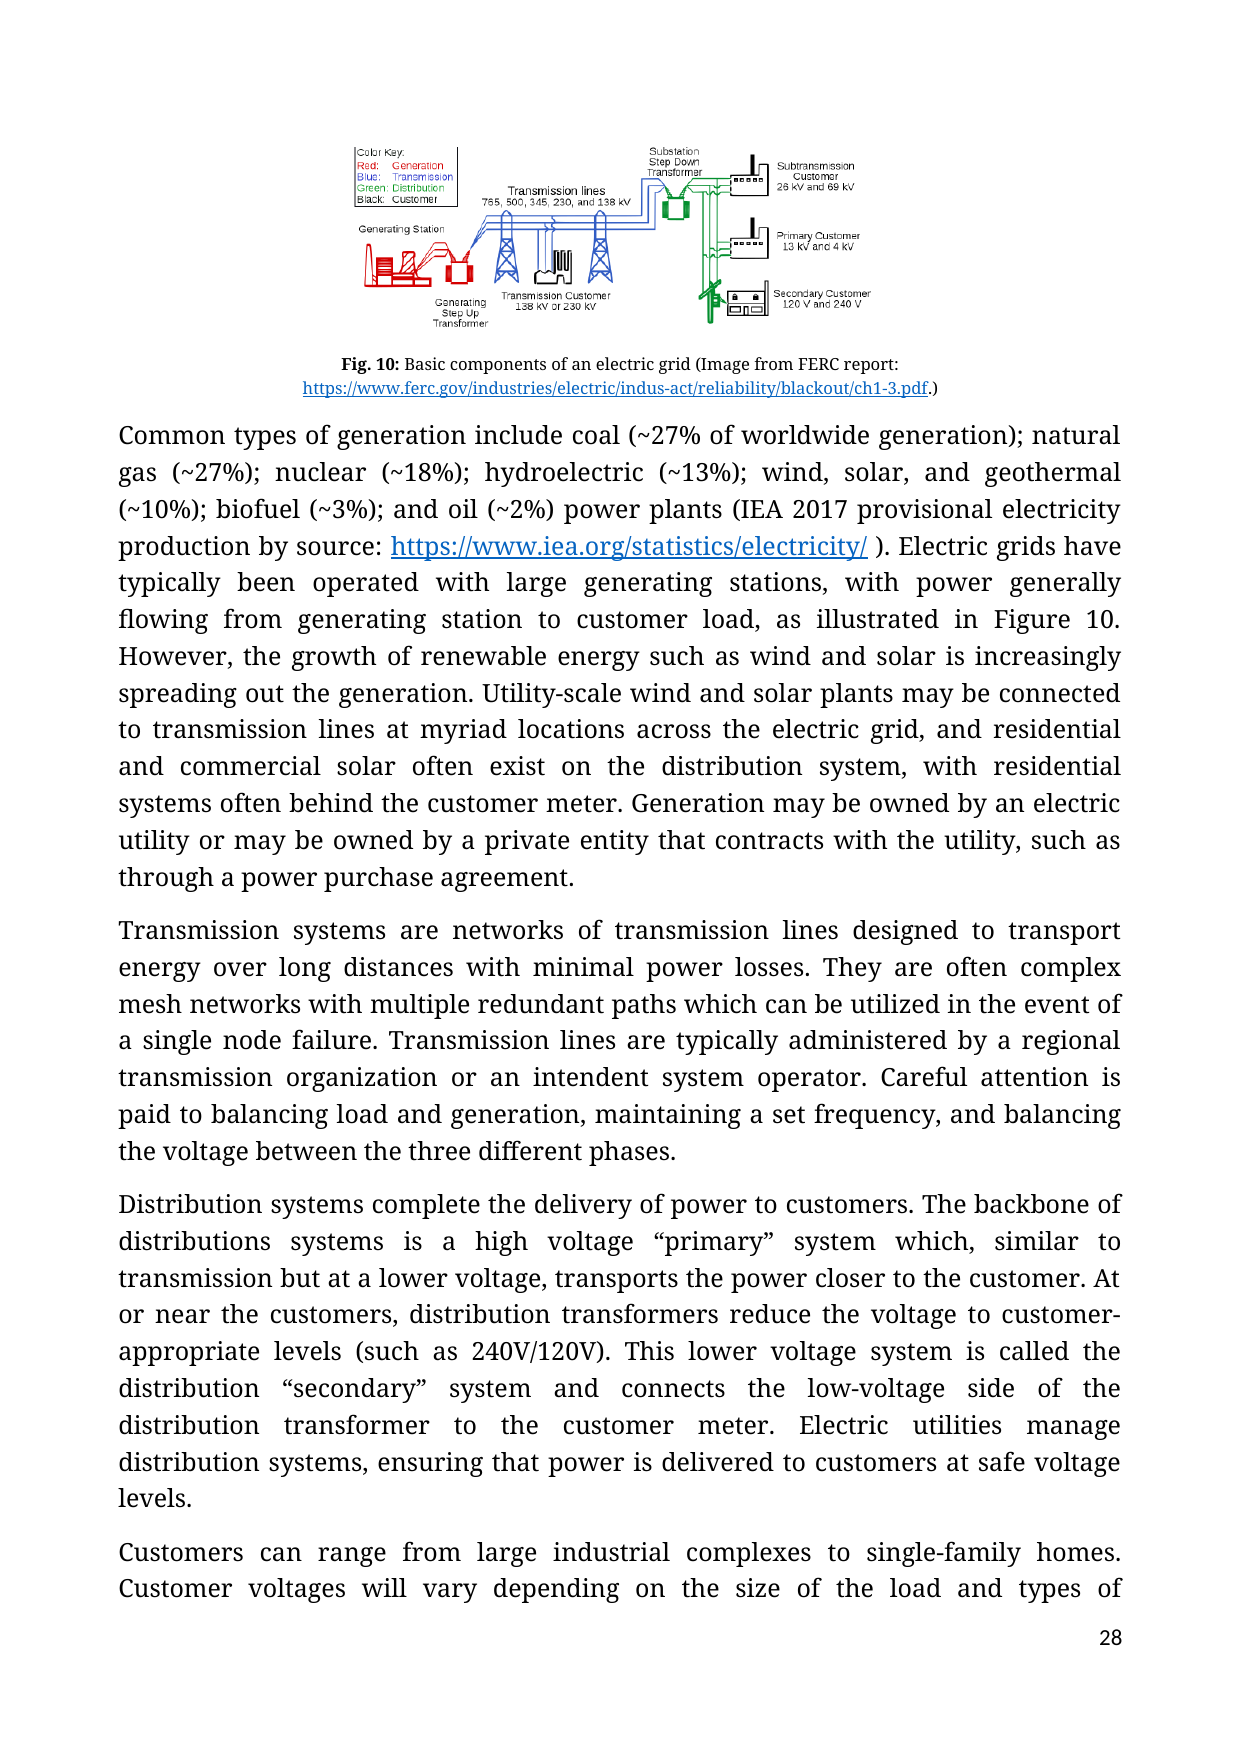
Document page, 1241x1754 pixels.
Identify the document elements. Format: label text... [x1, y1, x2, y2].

text Distribution systems complete the delivery of power to customers. The backbone of distributions systems is a high voltage “primary” system which, similar to transmission but at a lower voltage, transports the power closer to the customer. At or near the customers, distribution transformers reduce the voltage to customer-appropriate levels (such as 240V/120V). This lower voltage system is called the distribution “secondary” system and connects the low-voltage side of the distribution transformer to the customer meter. Electric utilities manage distribution systems, ensuring that power is delivered to customers at safe voltage levels. [118, 1187, 1122, 1515]
text Fig. 10: Basic components of an electric grid (Image from FERC report: https://www.ferc.gov/industries/electric/indus-act/reliability/blackout/ch1-3.pdf.) [118, 352, 1122, 399]
text Common types of generation include coal (~27% of worldwide generation); natural gas (~27%); nuclear (~18%); hydroelectric (~13%); wind, solar, and geothermal (~10%); biofuel (~3%); and oil (~2%) power plants (IEA 2017 provisional electricity production by source: https://www.iea.org/statistics/electricity/ ). Electric grids have typically been operated with large generating stations, with power generally flowing from generating station to customer load, as illustrated in Figure 10. However, the growth of renewable energy such as wind and solar is increasingly spreading out the generation. Utility-scale wind and solar plants may be connected to transmission lines at myriad locations across the electric grid, and residential and commercial solar often exist on the distribution system, with residential systems often behind the customer meter. Generation may be owned by an electric utility or may be owned by a private entity that contracts with the utility, such as through a power purchase agreement. [118, 418, 1122, 893]
picture [294, 147, 946, 334]
text Transmission systems are networks of transmission lines designed to transport energy over long distances with minimal power losses. They are often complex mesh networks with multiple redundant paths which can be utilized in the event of a single node failure. Transmission lines are typically administered by a regional transmission organization or an intendent system operator. Careful attention is paid to balancing load and generation, maintaining a set frequency, and balancing the voltage between the three different phases. [118, 913, 1122, 1167]
